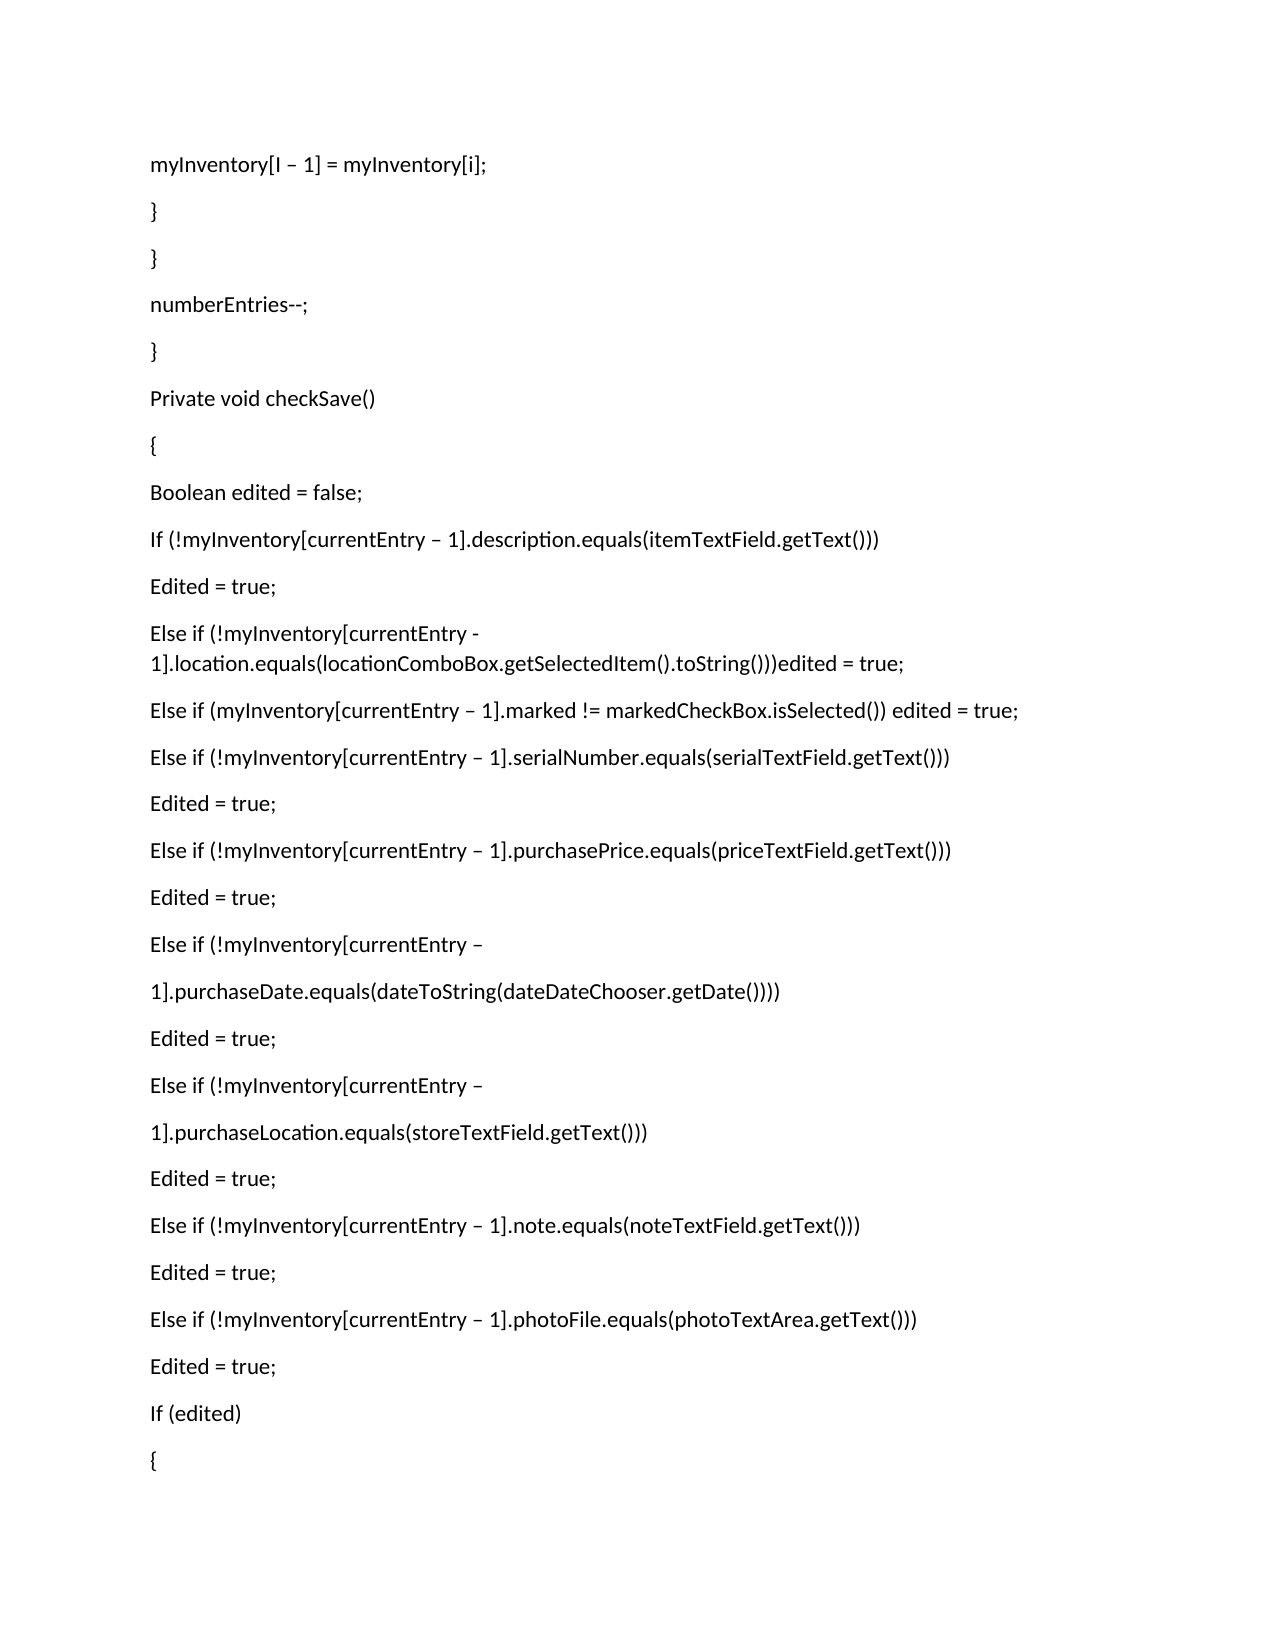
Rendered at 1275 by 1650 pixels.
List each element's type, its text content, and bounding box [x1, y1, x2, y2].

text Boolean edited = false; [150, 478, 1125, 506]
text If (edited) [150, 1399, 1125, 1427]
text Edited = true; [150, 883, 1125, 911]
text } [150, 337, 1125, 366]
text Edited = true; [150, 789, 1125, 818]
text Else if (!myInventory[currentEntry – [150, 1071, 1125, 1099]
text Else if (!myInventory[currentEntry – 1].photoFile.equals(photoTextArea.getText())) [150, 1305, 1125, 1333]
text Edited = true; [150, 1352, 1125, 1380]
text If (!myInventory[currentEntry – 1].description.equals(itemTextField.getText())) [150, 525, 1125, 553]
text Edited = true; [150, 1258, 1125, 1286]
text 1].purchaseDate.equals(dateToString(dateDateChooser.getDate()))) [150, 977, 1125, 1005]
text Else if (!myInventory[currentEntry -1].location.equals(locationComboBox.getSelectedItem().toString()))edited = true; [150, 619, 1125, 677]
text } [150, 244, 1125, 272]
text Edited = true; [150, 1164, 1125, 1193]
text } [150, 197, 1125, 225]
text Else if (!myInventory[currentEntry – [150, 930, 1125, 958]
text numberEntries--; [150, 291, 1125, 319]
text Edited = true; [150, 1024, 1125, 1052]
text Else if (!myInventory[currentEntry – 1].note.equals(noteTextField.getText())) [150, 1211, 1125, 1239]
text { [150, 1446, 1125, 1474]
text myInventory[I – 1] = myInventory[i]; [150, 150, 1125, 178]
text Private void checkSave() [150, 384, 1125, 412]
text { [150, 431, 1125, 459]
text 1].purchaseLocation.equals(storeTextField.getText())) [150, 1118, 1125, 1146]
text Else if (!myInventory[currentEntry – 1].serialNumber.equals(serialTextField.getText())) [150, 743, 1125, 771]
text Else if (myInventory[currentEntry – 1].marked != markedCheckBox.isSelected()) edited = true; [150, 696, 1125, 724]
text Else if (!myInventory[currentEntry – 1].purchasePrice.equals(priceTextField.getText())) [150, 836, 1125, 864]
text Edited = true; [150, 572, 1125, 600]
